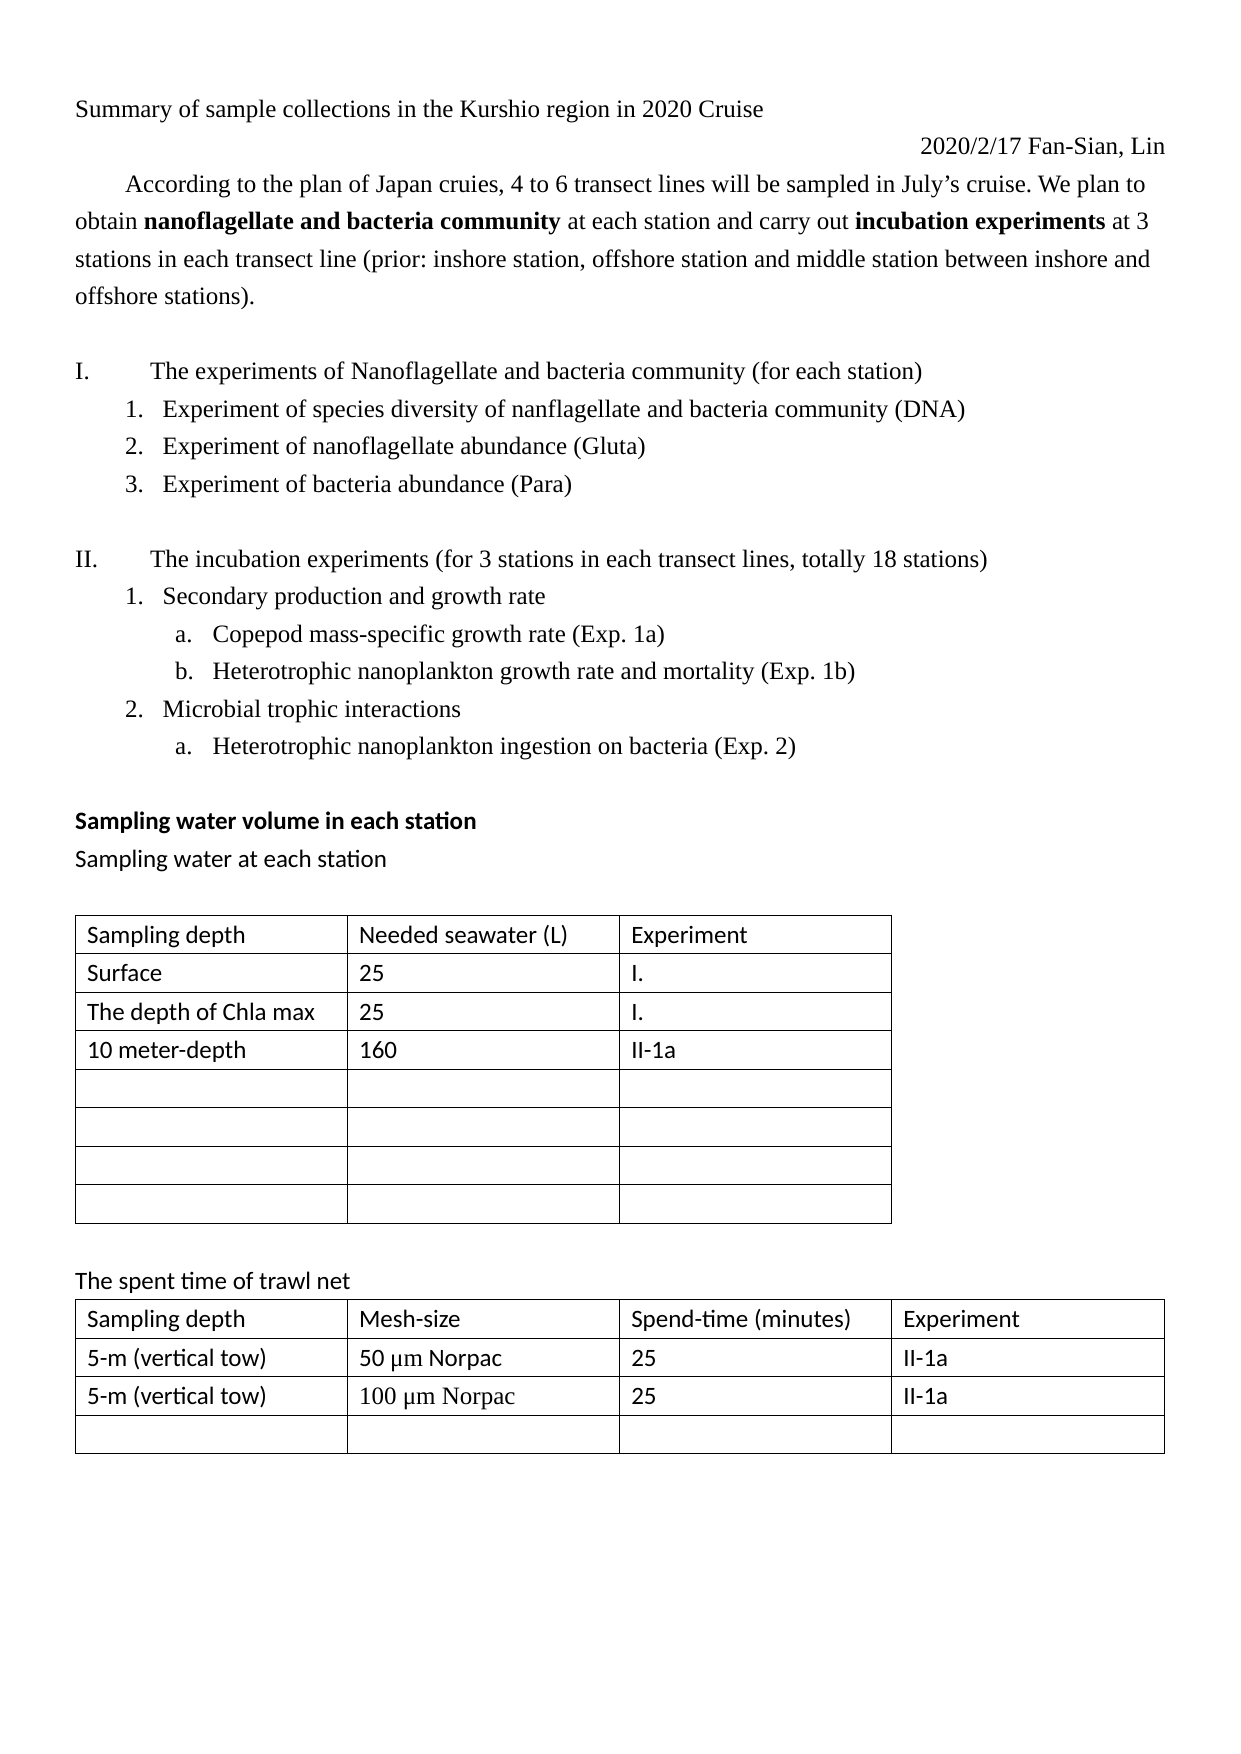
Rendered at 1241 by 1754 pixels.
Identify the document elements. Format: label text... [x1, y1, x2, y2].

table_cell I. [620, 954, 891, 992]
table_cell 10 meter-depth [76, 1031, 347, 1069]
list Microbial trophic interactions [125, 689, 1165, 727]
text Summary of sample collections in the Kurshio region in 2020 Cruise [75, 89, 1165, 127]
table_cell [620, 1108, 891, 1146]
table_header Needed seawater (L) [348, 916, 619, 953]
table_cell [892, 1416, 1164, 1453]
list Copepod mass-specific growth rate (Exp. 1a) [175, 614, 1165, 652]
text 2020/2/17 Fan-Sian, Lin [75, 127, 1165, 164]
table_header Sampling depth [76, 1300, 347, 1337]
table_cell 25 [620, 1377, 891, 1414]
table_cell [620, 1147, 891, 1184]
table_header Experiment [892, 1300, 1164, 1337]
table_cell 5-m (vertical tow) [76, 1339, 347, 1376]
table_cell The depth of Chla max [76, 993, 347, 1030]
table_cell 25 [348, 954, 619, 992]
table_cell 25 [348, 993, 619, 1030]
table_cell II-1a [892, 1339, 1164, 1376]
table_cell [76, 1185, 347, 1223]
table_cell Surface [76, 954, 347, 992]
table_cell [76, 1147, 347, 1184]
table_cell [348, 1185, 619, 1223]
table_cell [348, 1416, 619, 1453]
table_cell [76, 1416, 347, 1453]
table_header Experiment [620, 916, 891, 953]
text Sampling water volume in each station [75, 802, 1165, 839]
table_cell 25 [620, 1339, 891, 1376]
list Secondary production and growth rate [125, 577, 1165, 614]
text The spent time of trawl net [75, 1261, 1165, 1299]
list Heterotrophic nanoplankton ingestion on bacteria (Exp. 2) [175, 727, 1165, 764]
table_cell [348, 1070, 619, 1107]
table_cell II-1a [620, 1031, 891, 1069]
table_cell [620, 1185, 891, 1223]
table_cell 5-m (vertical tow) [76, 1377, 347, 1414]
table_cell II-1a [892, 1377, 1164, 1414]
table_cell 160 [348, 1031, 619, 1069]
table_cell [348, 1108, 619, 1146]
table_cell [620, 1416, 891, 1453]
table_cell [348, 1147, 619, 1184]
table_cell 100 μm Norpac [348, 1377, 619, 1414]
text According to the plan of Japan cruies, 4 to 6 transect lines will be sampled in July’s cruise. We plan to obtain nanoflagellate and bacteria community at each station and carry out incubation experiments at 3 stations in each transect line (prior: inshore station, offshore station and middle station between inshore and offshore stations). [75, 164, 1165, 314]
table_cell I. [620, 993, 891, 1030]
table_header Mesh-size [348, 1300, 619, 1337]
list The incubation experiments (for 3 stations in each transect lines, totally 18 stations) [75, 539, 1165, 577]
text Sampling water at each station [75, 839, 1165, 877]
list Heterotrophic nanoplankton growth rate and mortality (Exp. 1b) [175, 652, 1165, 689]
table_cell [76, 1108, 347, 1146]
table_cell [620, 1070, 891, 1107]
list Experiment of species diversity of nanflagellate and bacteria community (DNA) [125, 389, 1165, 427]
list The experiments of Nanoflagellate and bacteria community (for each station) [75, 352, 1165, 389]
table_header Sampling depth [76, 916, 347, 953]
list Experiment of bacteria abundance (Para) [125, 464, 1165, 502]
list Experiment of nanoflagellate abundance (Gluta) [125, 427, 1165, 464]
table_cell [76, 1070, 347, 1107]
table_header Spend-time (minutes) [620, 1300, 891, 1337]
table_cell 50 μm Norpac [348, 1339, 619, 1376]
